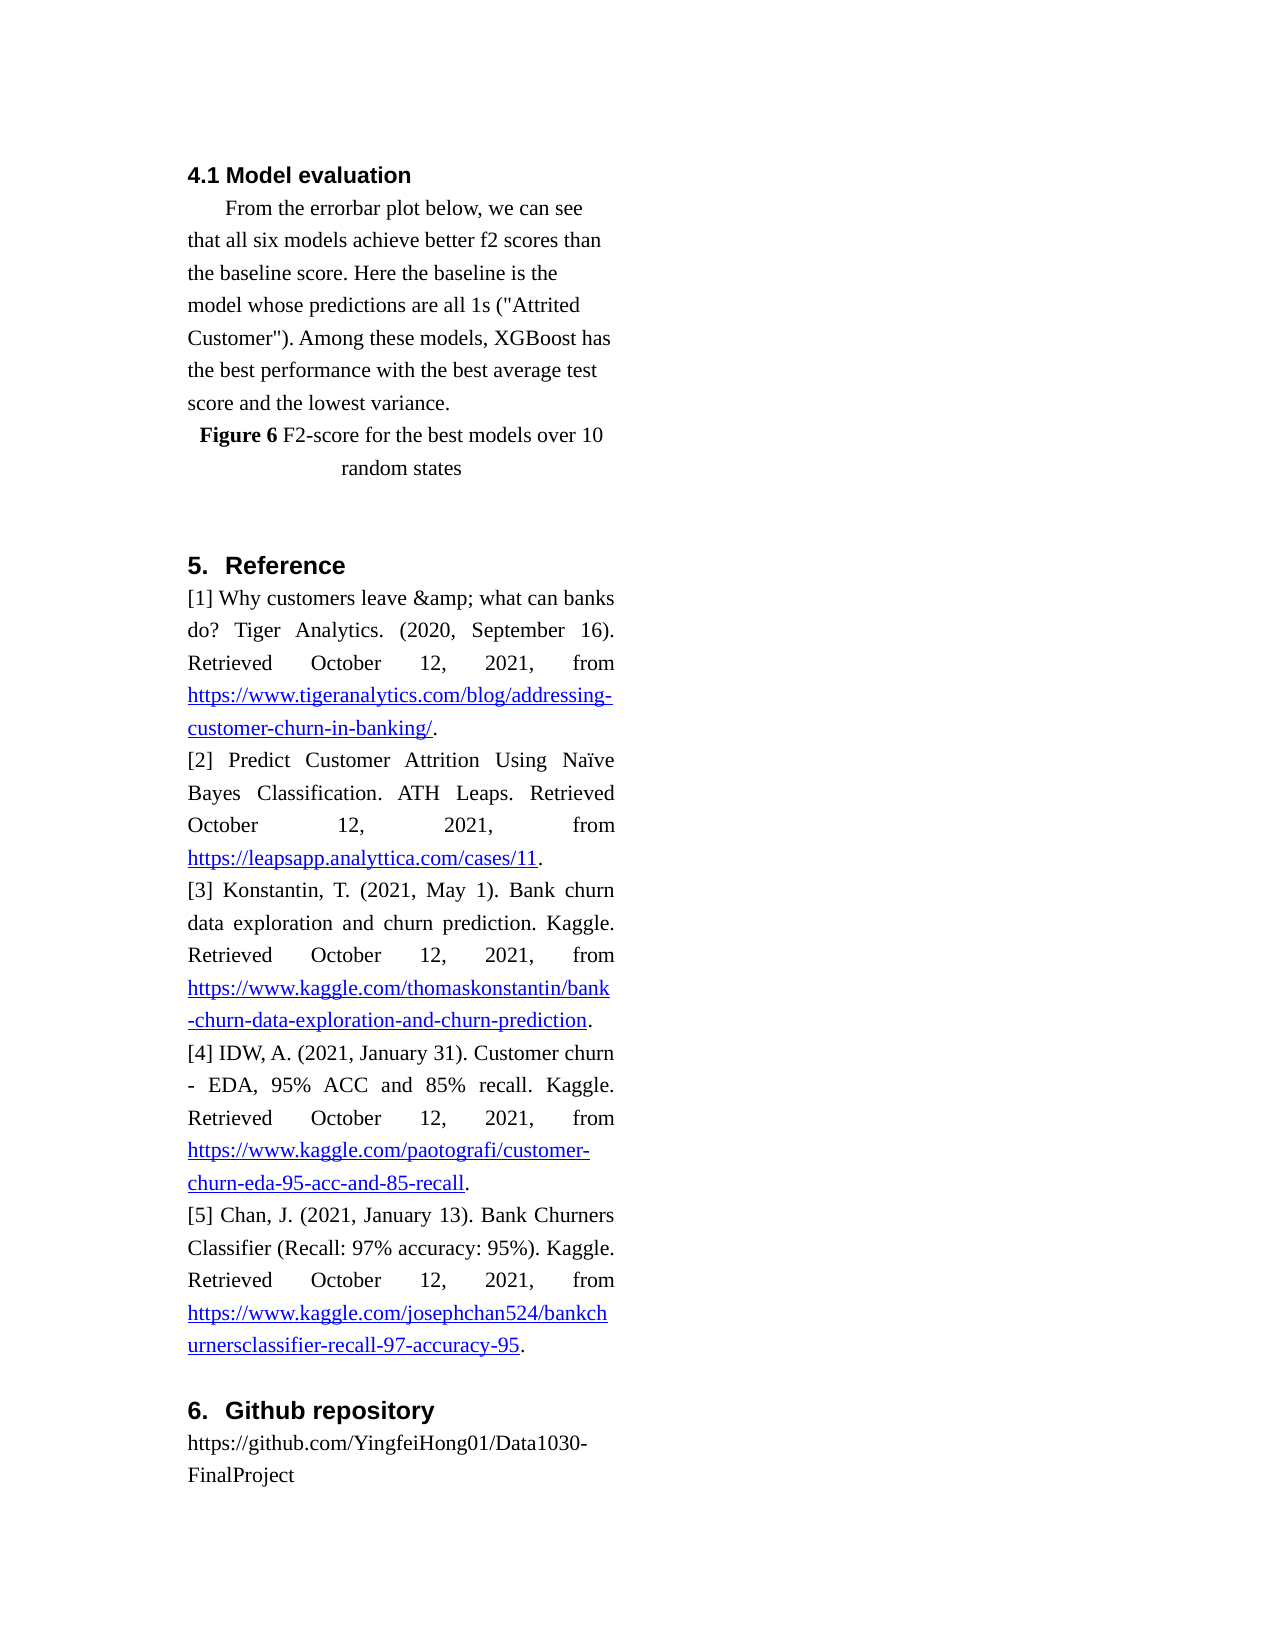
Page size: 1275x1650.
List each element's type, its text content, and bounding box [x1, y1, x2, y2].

text [2] Predict Customer Attrition Using Naïve Bayes Classification. ATH Leaps. Retrieved October 12, 2021, from https://leapsapp.analyttica.com/cases/11. [187, 744, 615, 874]
text https://github.com/YingfeiHong01/Data1030-FinalProject [187, 1426, 615, 1491]
list Github repository [187, 1394, 615, 1426]
text From the errorbar plot below, we can see that all six models achieve better f2 scores than the baseline score. Here the baseline is the model whose predictions are all 1s ("Attrited Customer"). Among these models, XGBoost has the best performance with the best average test score and the lowest variance. [187, 191, 615, 419]
text [3] Konstantin, T. (2021, May 1). Bank churn data exploration and churn prediction. Kaggle. Retrieved October 12, 2021, from https://www.kaggle.com/thomaskonstantin/bank-churn-data-exploration-and-churn-prediction. [187, 874, 615, 1036]
list Reference [187, 549, 615, 581]
text Figure 6 F2-score for the best models over 10 random states [187, 419, 615, 484]
text [1] Why customers leave &amp; what can banks do? Tiger Analytics. (2020, September 16). Retrieved October 12, 2021, from https://www.tigeranalytics.com/blog/addressing-customer-churn-in-banking/. [187, 581, 615, 744]
text [4] IDW, A. (2021, January 31). Customer churn - EDA, 95% ACC and 85% recall. Kaggle. Retrieved October 12, 2021, from https://www.kaggle.com/paotografi/customer-churn-eda-95-acc-and-85-recall. [187, 1036, 615, 1199]
text [5] Chan, J. (2021, January 13). Bank Churners Classifier (Recall: 97% accuracy: 95%). Kaggle. Retrieved October 12, 2021, from https://www.kaggle.com/josephchan524/bankchurnersclassifier-recall-97-accuracy-95. [187, 1199, 615, 1361]
text 4.1 Model evaluation [187, 159, 615, 191]
